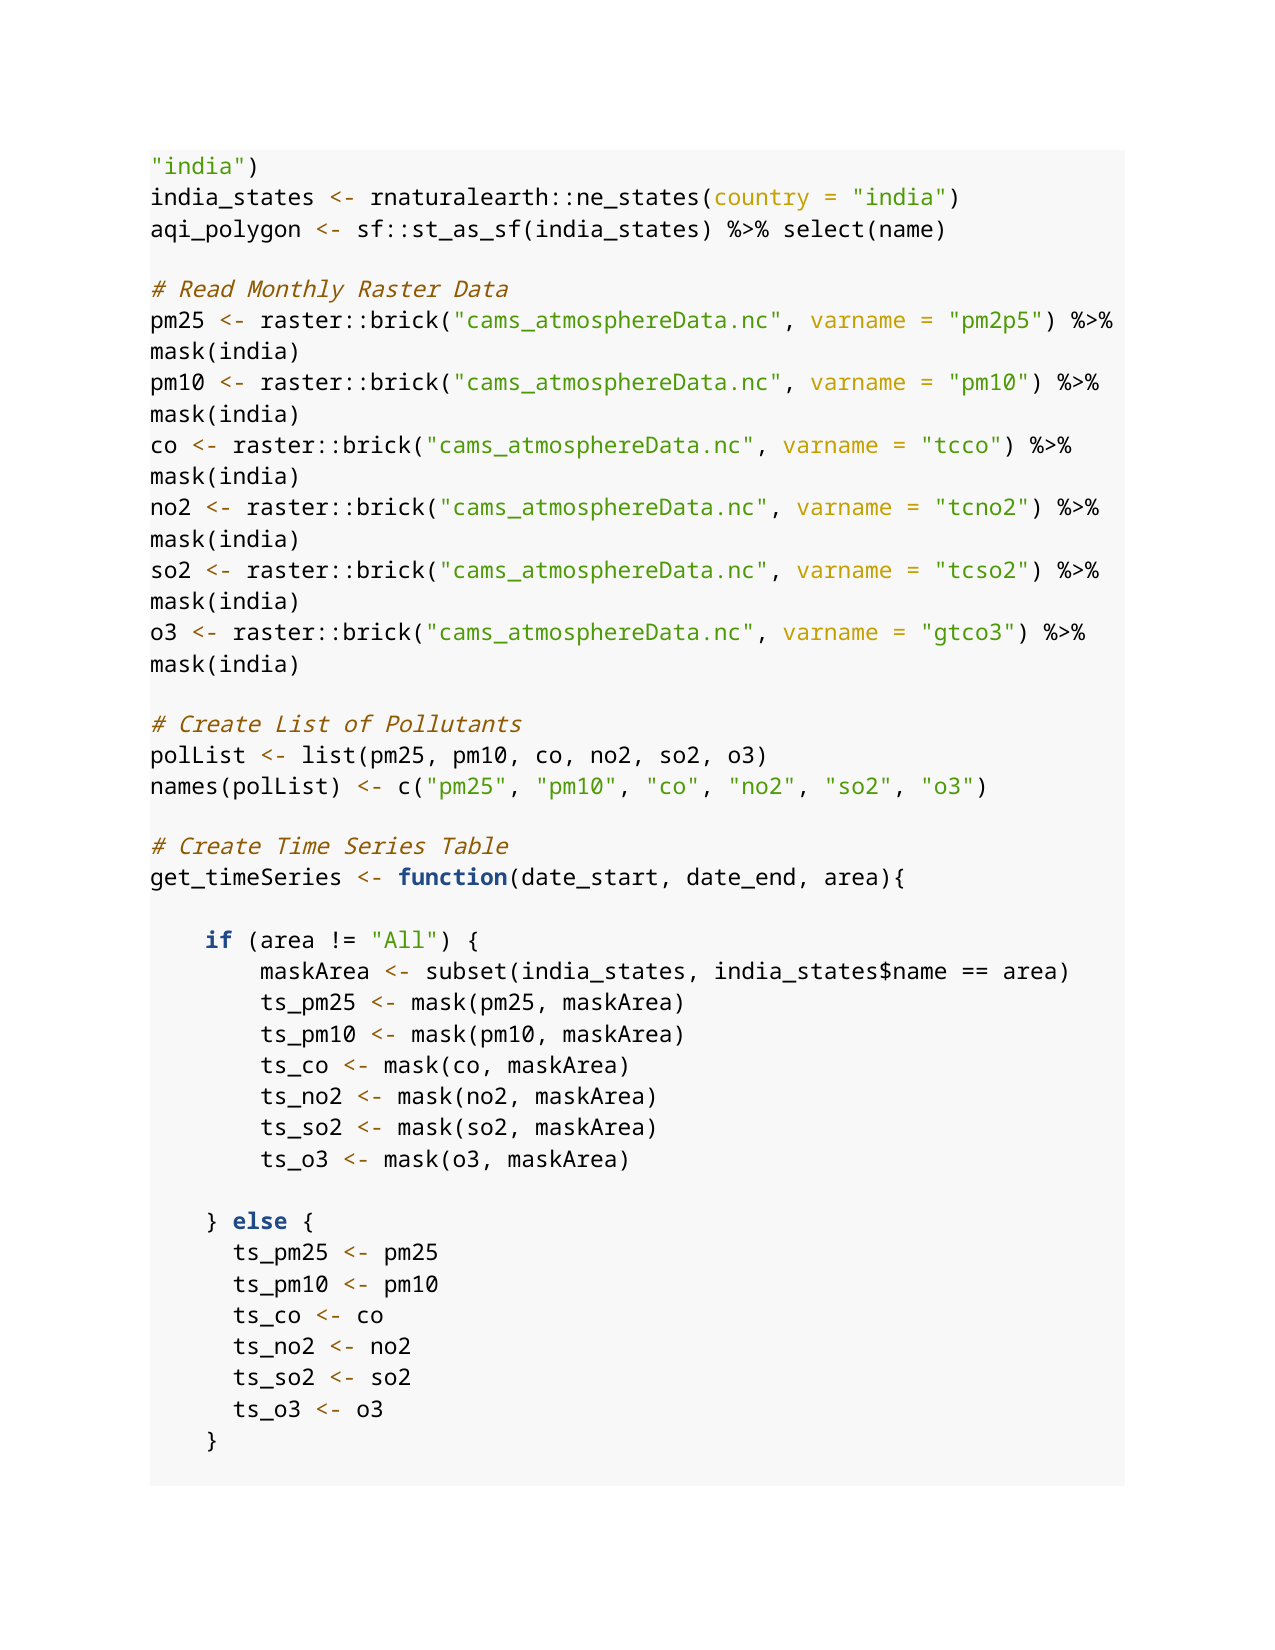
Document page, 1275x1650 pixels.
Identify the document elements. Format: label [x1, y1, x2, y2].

text [150, 150, 1125, 1486]
